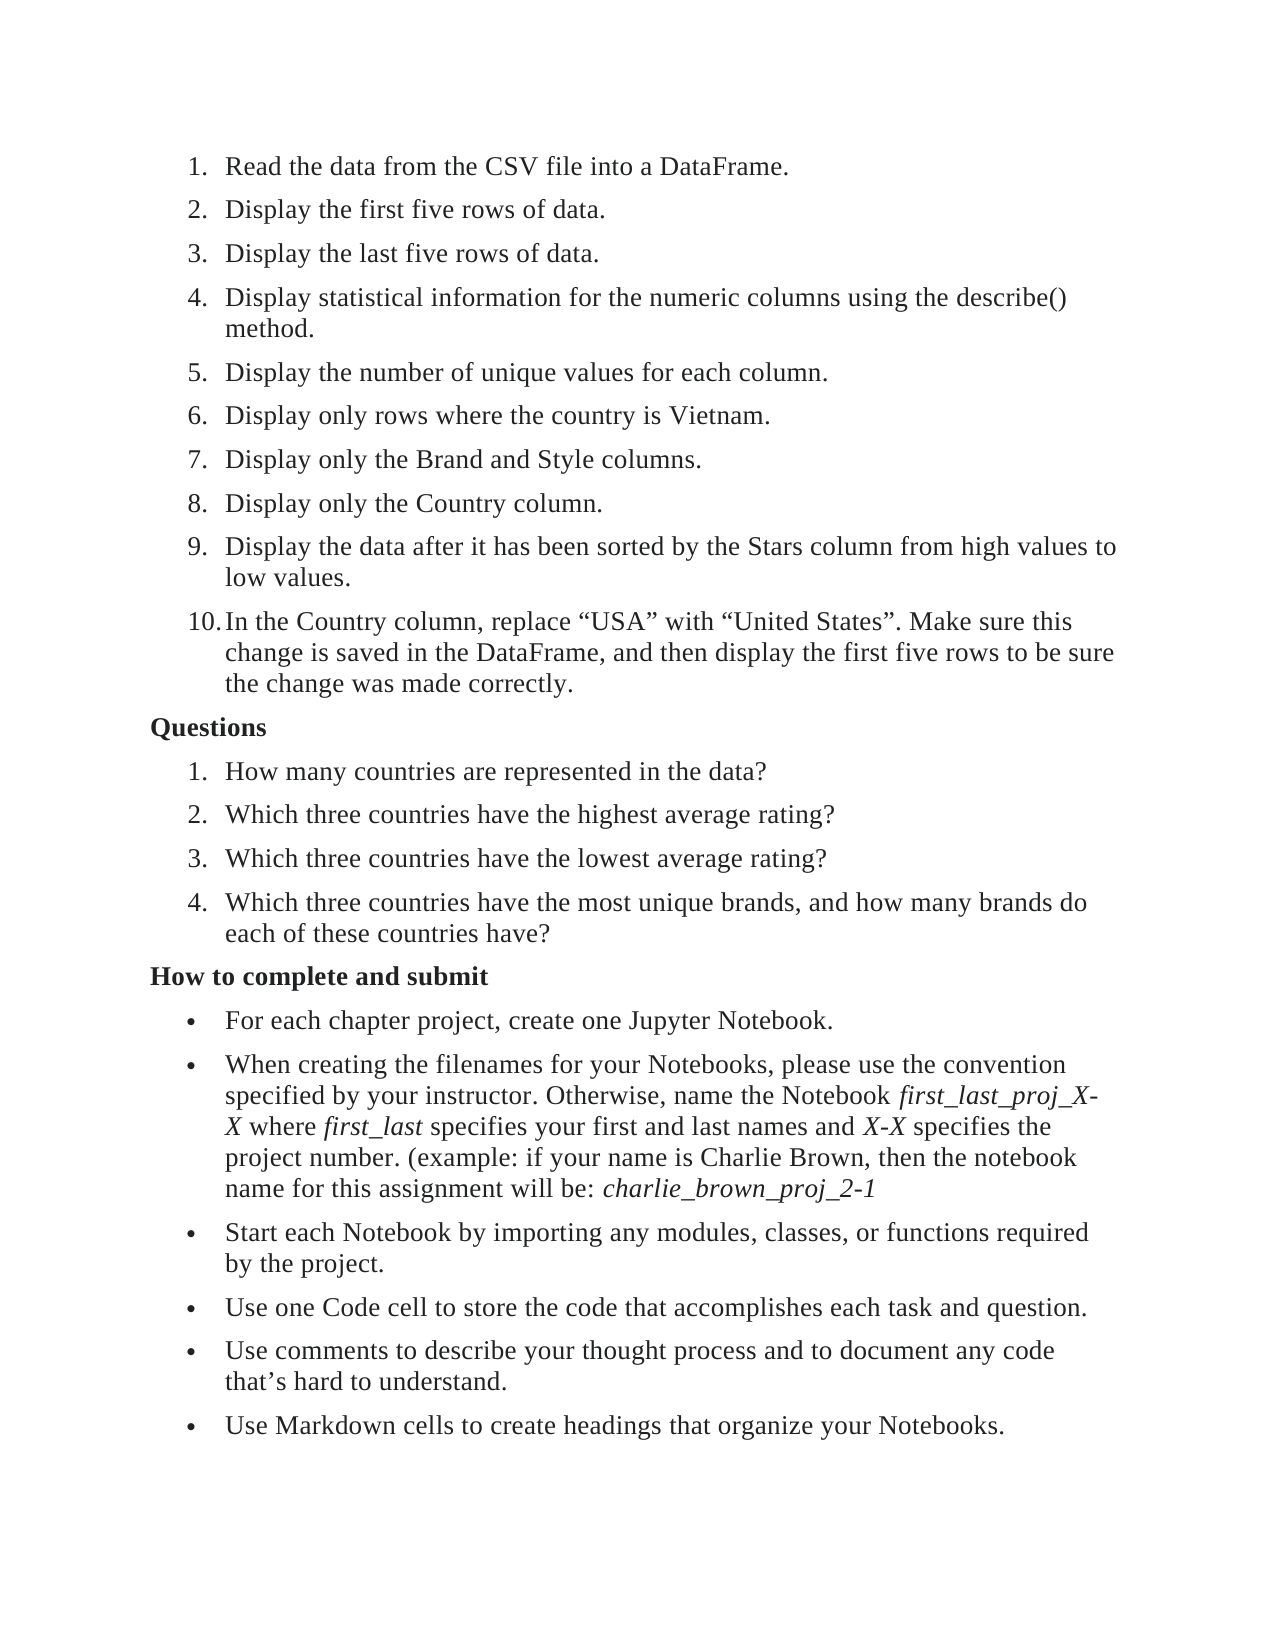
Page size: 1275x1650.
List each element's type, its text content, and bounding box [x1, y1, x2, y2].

list Display the data after it has been sorted by the Stars column from high values to low values. [187, 530, 1125, 593]
list When creating the filenames for your Notebooks, please use the convention specified by your instructor. Otherwise, name the Notebook first_last_proj_X-X where first_last specifies your first and last names and X-X specifies the project number. (example: if your name is Charlie Brown, then the notebook name for this assignment will be: charlie_brown_proj_2-1 [187, 1048, 1125, 1203]
list Which three countries have the highest average rating? [187, 798, 1125, 829]
list Read the data from the CSV file into a DataFrame. [187, 150, 1125, 181]
text How to complete and submit [150, 960, 1125, 992]
list For each chapter project, create one Jupyter Notebook. [187, 1004, 1125, 1035]
list Display statistical information for the numeric columns using the describe() method. [187, 281, 1125, 343]
list Display only rows where the country is Vietnam. [187, 399, 1125, 431]
list Which three countries have the most unique brands, and how many brands do each of these countries have? [187, 886, 1125, 948]
list Display the last five rows of data. [187, 237, 1125, 268]
text Questions [150, 711, 1125, 742]
list Use one Code cell to store the code that accomplishes each task and question. [187, 1291, 1125, 1322]
list How many countries are represented in the data? [187, 755, 1125, 786]
list Display the number of unique values for each column. [187, 356, 1125, 387]
list Start each Notebook by importing any modules, classes, or functions required by the project. [187, 1216, 1125, 1278]
list Display only the Brand and Style columns. [187, 443, 1125, 474]
list Use comments to describe your thought process and to document any code that’s hard to understand. [187, 1334, 1125, 1397]
list Display only the Country column. [187, 487, 1125, 518]
list Which three countries have the lowest average rating? [187, 842, 1125, 873]
list In the Country column, replace “USA” with “United States”. Make sure this change is saved in the DataFrame, and then display the first five rows to be sure the change was made correctly. [187, 605, 1125, 698]
list Use Markdown cells to create headings that organize your Notebooks. [187, 1409, 1125, 1440]
list Display the first five rows of data. [187, 194, 1125, 225]
